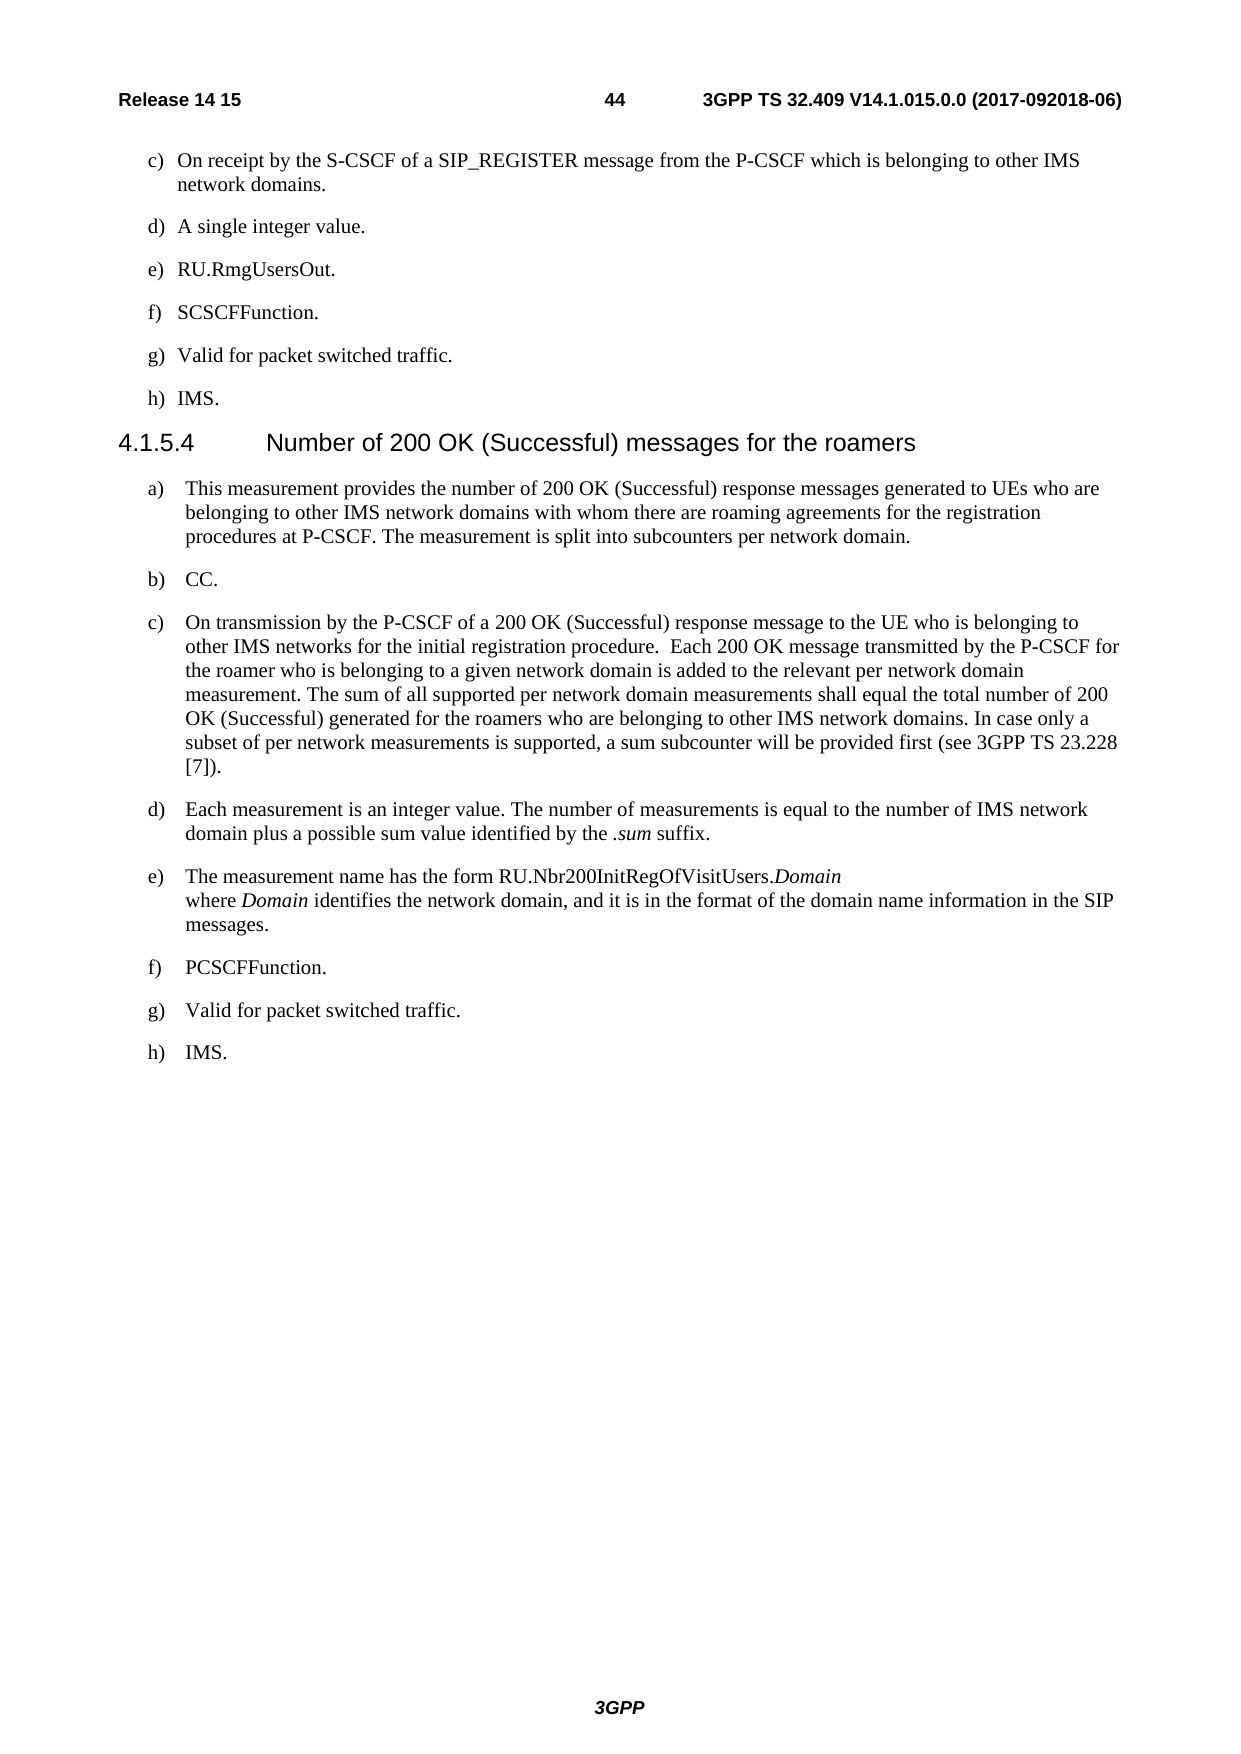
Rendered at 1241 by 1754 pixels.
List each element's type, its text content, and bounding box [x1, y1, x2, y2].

list Valid for packet switched traffic. [148, 343, 1122, 367]
list SCSCFFunction. [148, 300, 1122, 324]
list On transmission by the P-CSCF of a 200 OK (Successful) response message to the UE who is belonging to other IMS networks for the initial registration procedure. Each 200 OK message transmitted by the P-CSCF for the roamer who is belonging to a given network domain is added to the relevant per network domain measurement. The sum of all supported per network domain measurements shall equal the total number of 200 OK (Successful) generated for the roamers who are belonging to other IMS network domains. In case only a subset of per network measurements is supported, a sum subcounter will be provided first (see 3GPP TS 23.228 [7]). [148, 610, 1122, 778]
list The measurement name has the form RU.Nbr200InitRegOfVisitUsers.Domain where Domain identifies the network domain, and it is in the format of the domain name information in the SIP messages. [148, 864, 1122, 936]
list CC. [148, 567, 1122, 591]
list IMS. [148, 1040, 1122, 1064]
list IMS. [148, 386, 1122, 410]
list This measurement provides the number of 200 OK (Successful) response messages generated to UEs who are belonging to other IMS network domains with whom there are roaming agreements for the registration procedures at P-CSCF. The measurement is split into subcounters per network domain. [148, 476, 1122, 548]
subtitle 4.1.5.4 Number of 200 OK (Successful) messages for the roamers [118, 428, 1122, 457]
list PCSCFFunction. [148, 955, 1122, 979]
list Each measurement is an integer value. The number of measurements is equal to the number of IMS network domain plus a possible sum value identified by the .sum suffix. [148, 797, 1122, 845]
list Valid for packet switched traffic. [148, 997, 1122, 1022]
list A single integer value. [148, 214, 1122, 238]
list On receipt by the S-CSCF of a SIP_REGISTER message from the P-CSCF which is belonging to other IMS network domains. [148, 147, 1122, 196]
list RU.RmgUsersOut. [148, 257, 1122, 281]
